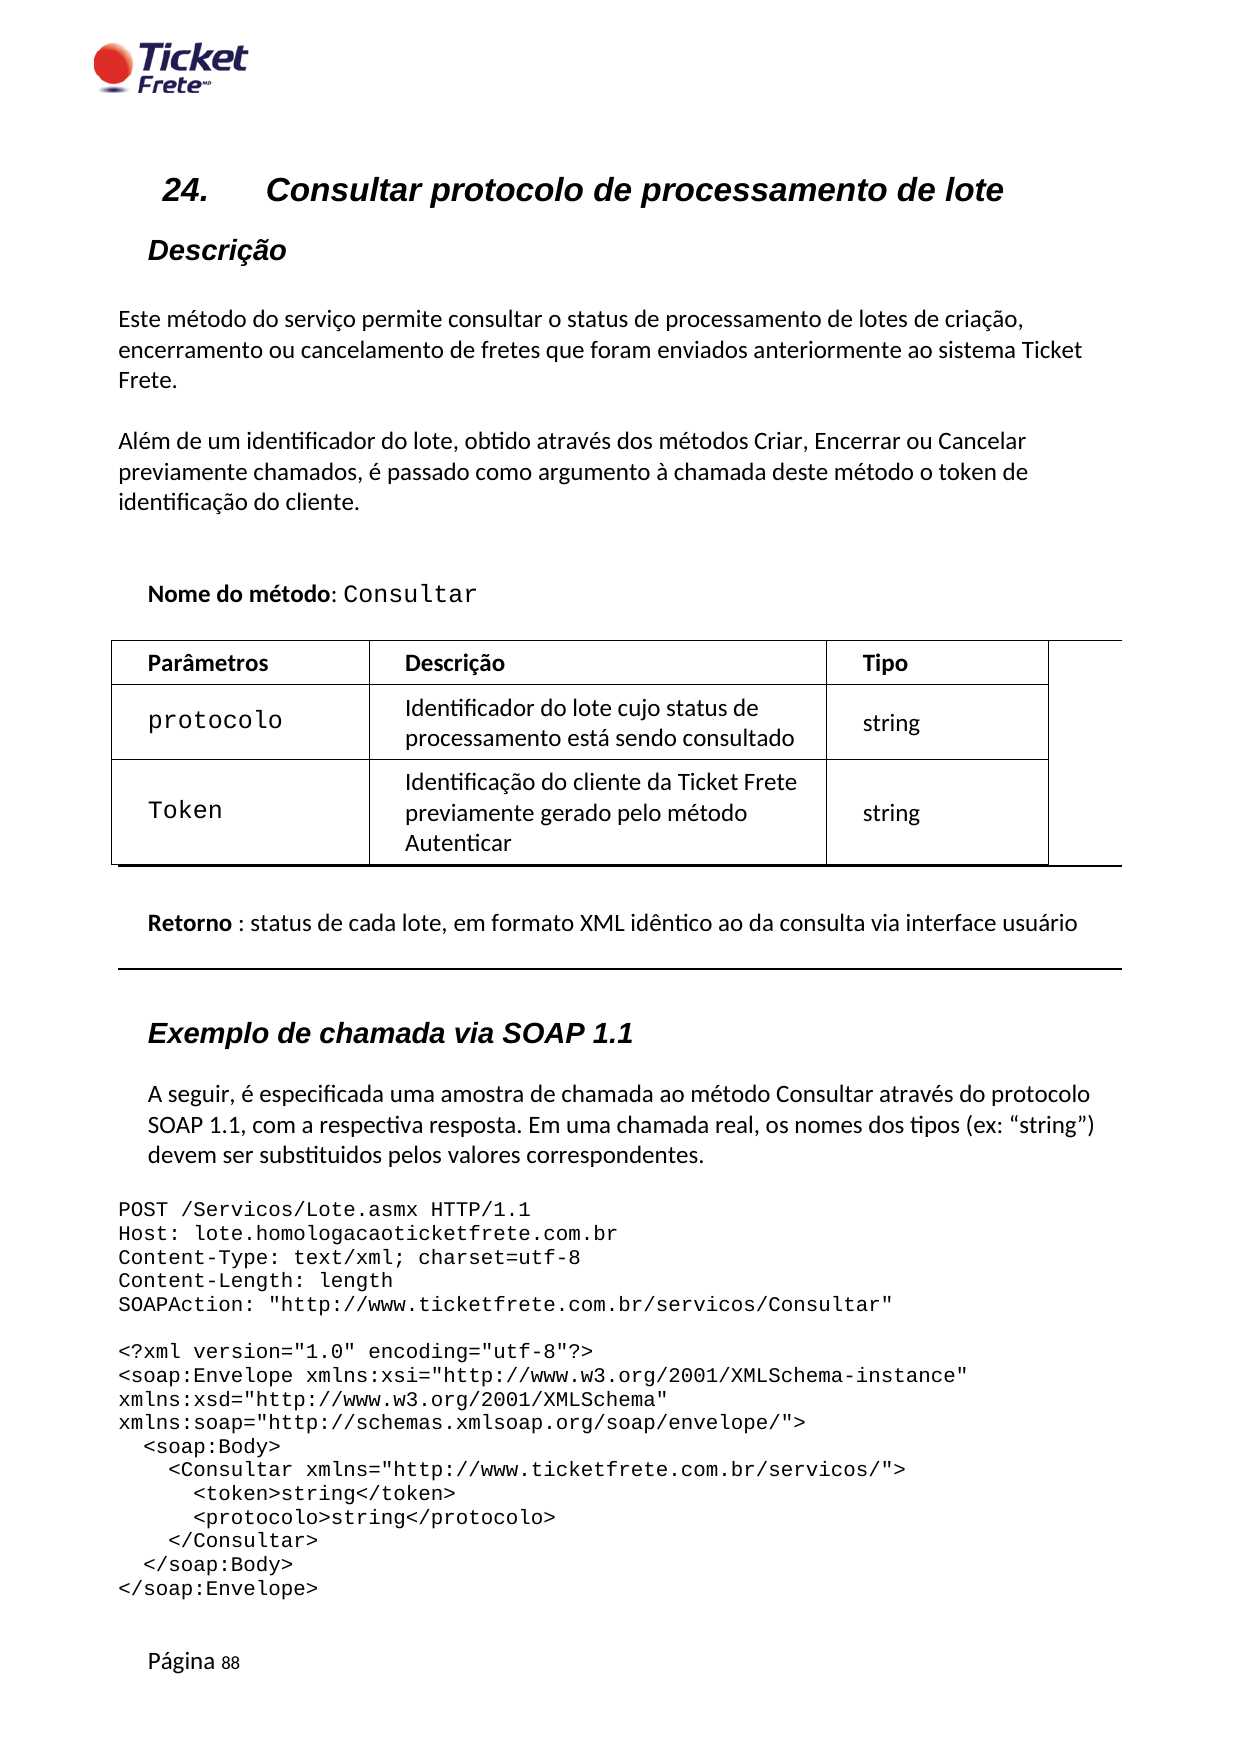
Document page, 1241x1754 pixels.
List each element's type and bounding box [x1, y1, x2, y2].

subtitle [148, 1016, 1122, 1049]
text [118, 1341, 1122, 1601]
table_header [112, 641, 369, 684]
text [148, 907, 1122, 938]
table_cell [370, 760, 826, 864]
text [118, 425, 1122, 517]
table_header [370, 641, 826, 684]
picture [93, 42, 249, 93]
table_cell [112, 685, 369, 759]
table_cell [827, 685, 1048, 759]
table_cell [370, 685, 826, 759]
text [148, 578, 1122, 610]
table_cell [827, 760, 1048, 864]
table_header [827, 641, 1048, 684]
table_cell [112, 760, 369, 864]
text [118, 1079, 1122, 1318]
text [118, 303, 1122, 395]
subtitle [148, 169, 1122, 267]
